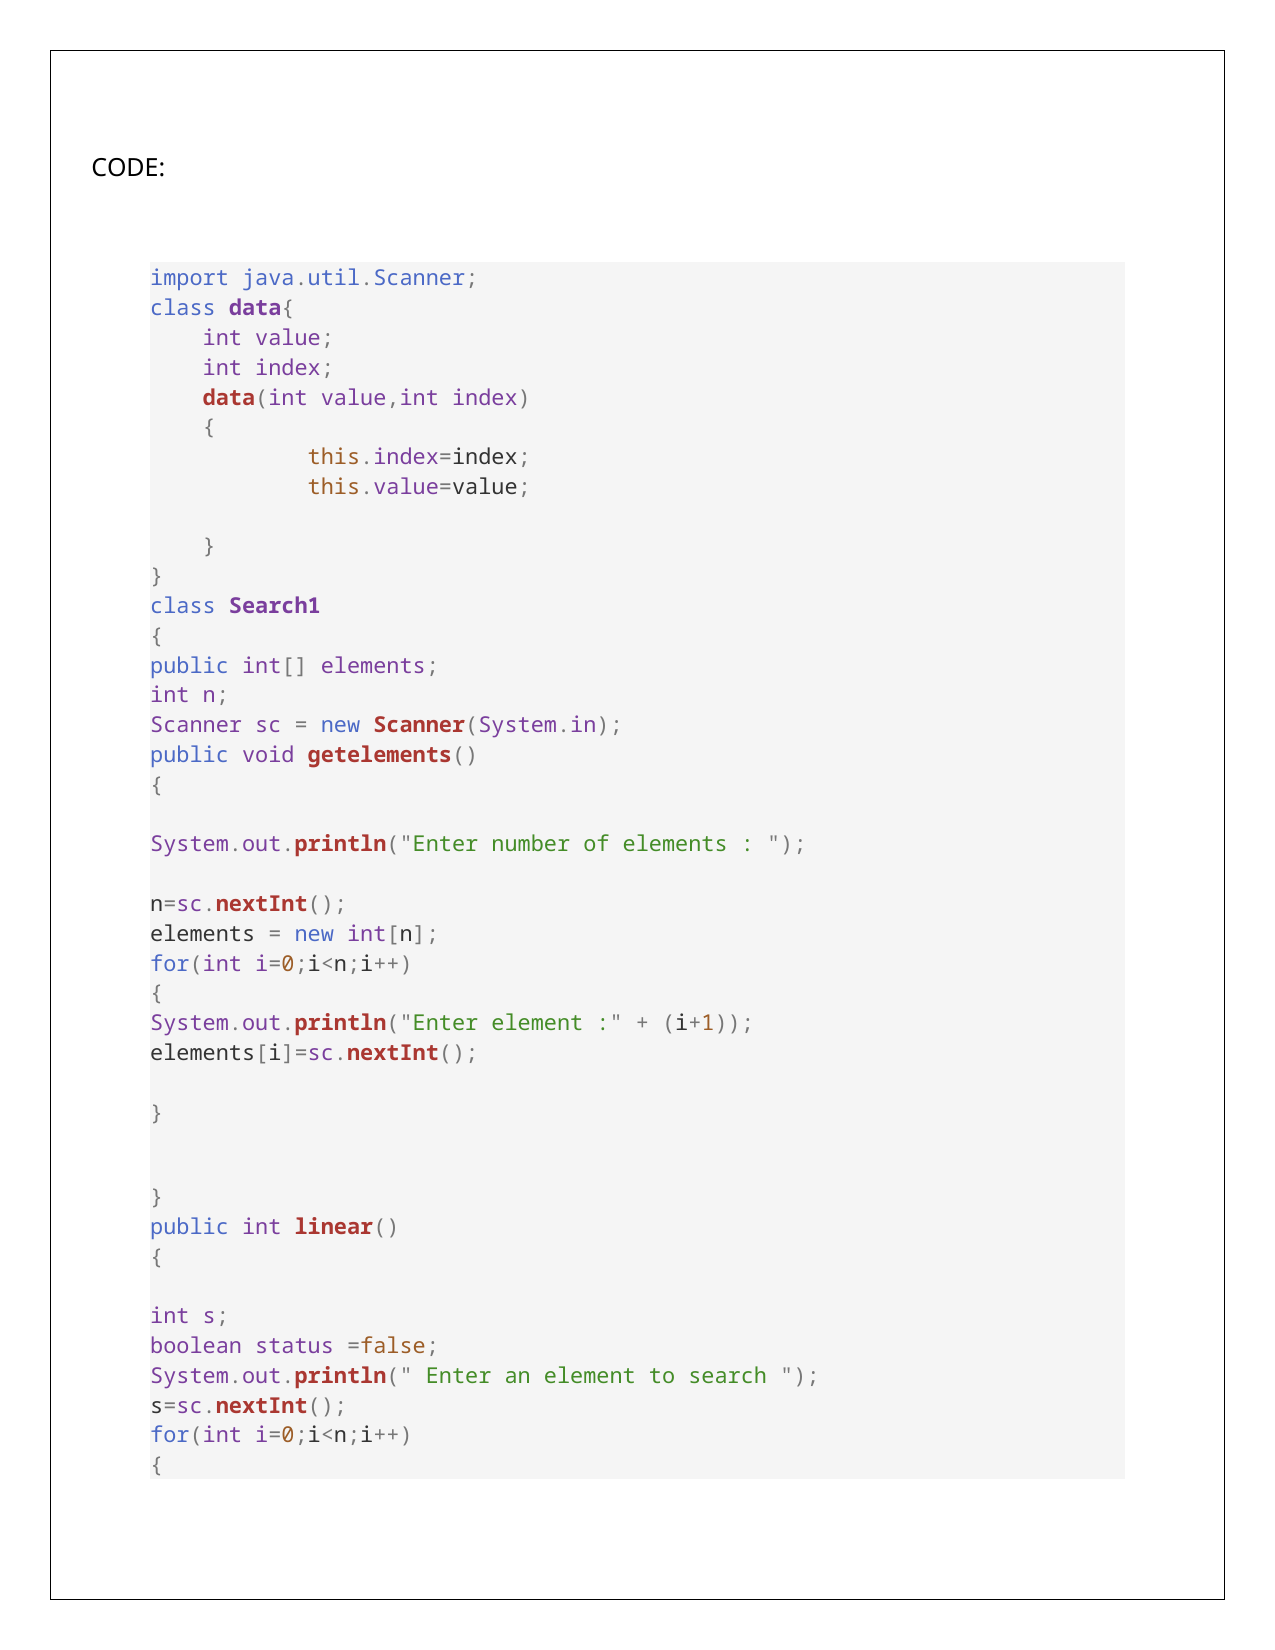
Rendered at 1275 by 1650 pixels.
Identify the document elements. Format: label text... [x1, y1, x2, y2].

text boolean status =false; [150, 1330, 1125, 1360]
text class data{ [150, 292, 1125, 322]
text for(int i=0;i<n;i++) [150, 1419, 1125, 1449]
text int value; [150, 322, 1125, 352]
text { [150, 1241, 1125, 1270]
text { [150, 1449, 1125, 1479]
text } [150, 1181, 1125, 1211]
text { [150, 977, 1125, 1007]
text { [150, 411, 1125, 441]
text for(int i=0;i<n;i++) [150, 947, 1125, 977]
text System.out.println("Enter element :" + (i+1)); [150, 1007, 1125, 1037]
text class Search1 [150, 590, 1125, 620]
text { [150, 620, 1125, 649]
text { [150, 769, 1125, 798]
text public int linear() [150, 1211, 1125, 1241]
text this.value=value; [150, 471, 1125, 501]
text } [150, 1096, 1125, 1126]
text this.index=index; [150, 441, 1125, 471]
text } [150, 560, 1125, 590]
text public int[] elements; [150, 649, 1125, 679]
text import java.util.Scanner; [150, 262, 1125, 292]
text Scanner sc = new Scanner(System.in); [150, 709, 1125, 739]
text data(int value,int index) [150, 381, 1125, 411]
text int s; [150, 1300, 1125, 1330]
text int index; [150, 352, 1125, 381]
text elements[i]=sc.nextInt(); [150, 1037, 1125, 1067]
text System.out.println("Enter number of elements : "); [150, 828, 1125, 858]
text int n; [150, 679, 1125, 709]
text CODE: [91, 150, 1125, 184]
text elements = new int[n]; [150, 918, 1125, 947]
text s=sc.nextInt(); [150, 1389, 1125, 1419]
text } [150, 530, 1125, 560]
text System.out.println(" Enter an element to search "); [150, 1360, 1125, 1389]
text n=sc.nextInt(); [150, 888, 1125, 918]
text public void getelements() [150, 739, 1125, 769]
